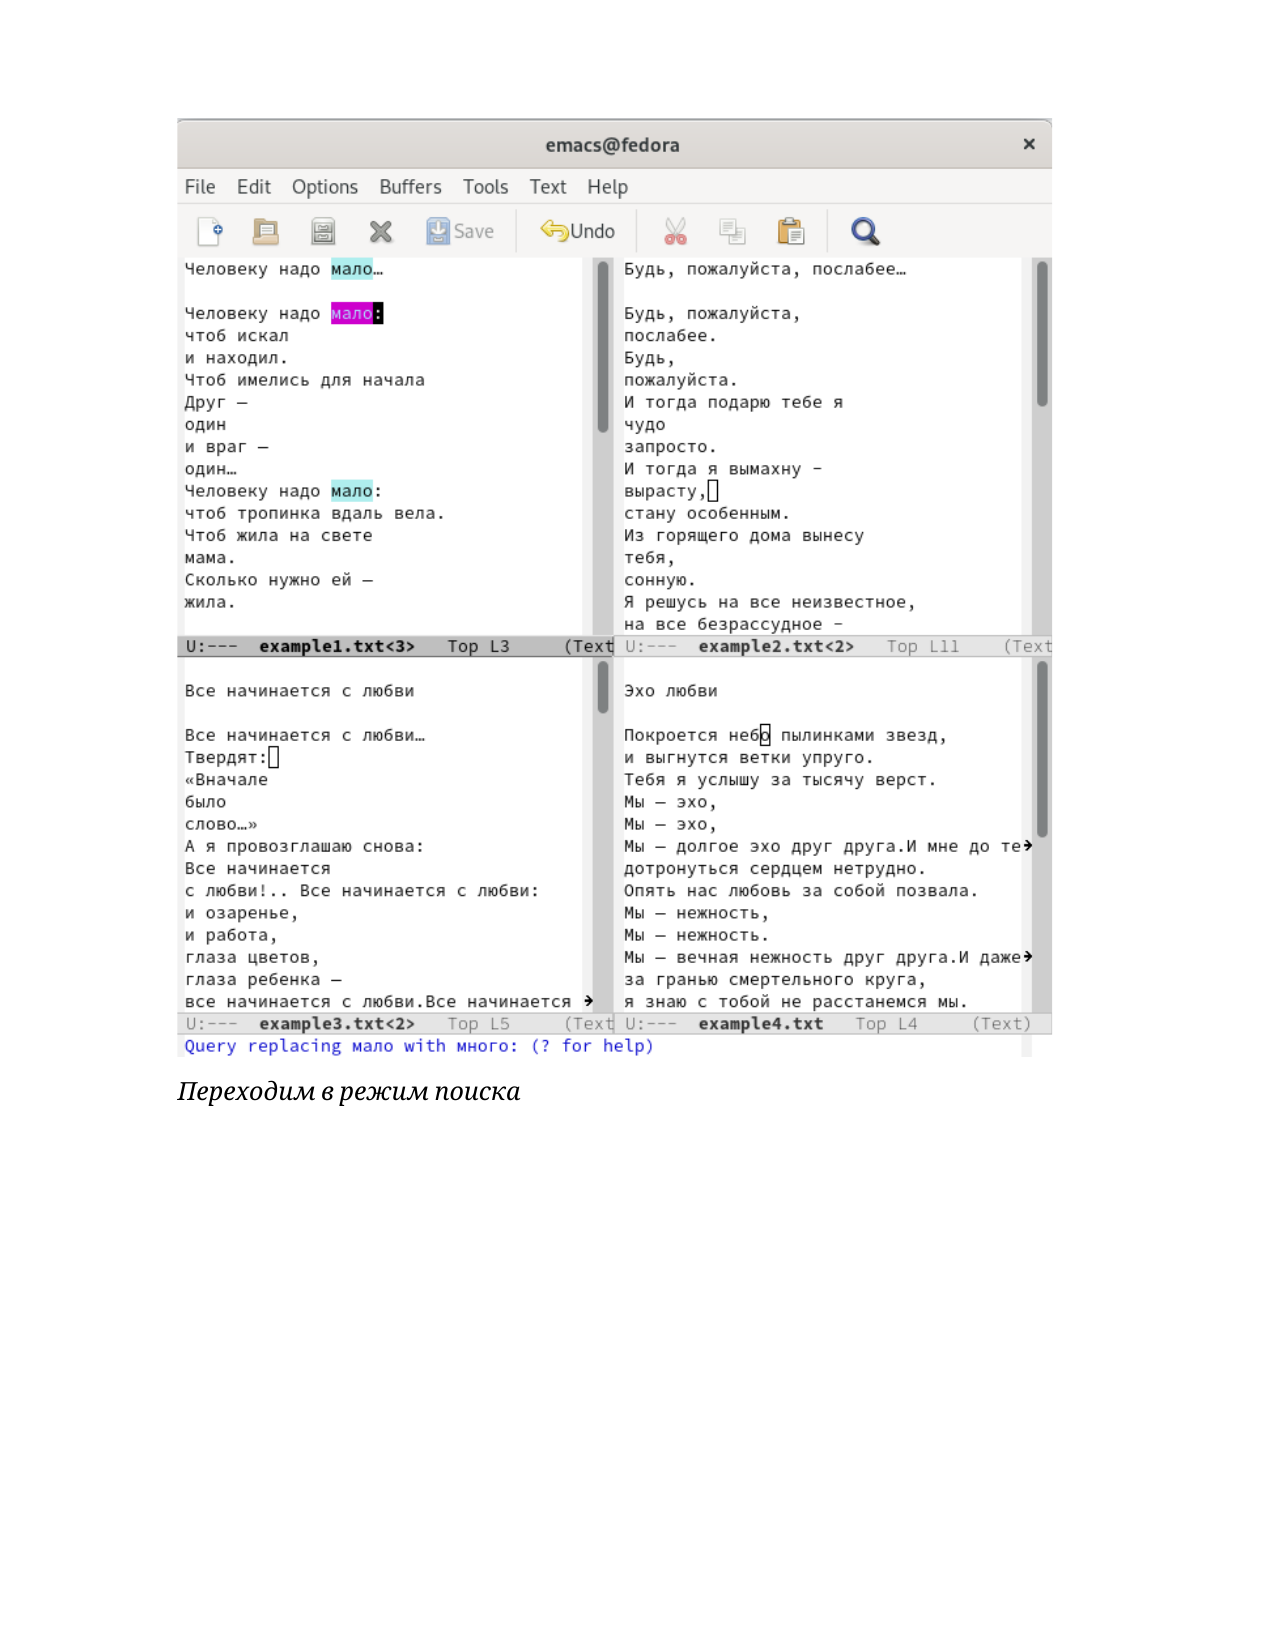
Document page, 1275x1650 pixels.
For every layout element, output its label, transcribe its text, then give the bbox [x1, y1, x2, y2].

picture [177, 118, 1053, 1057]
text Переходим в режим поиска [177, 1078, 1186, 1107]
